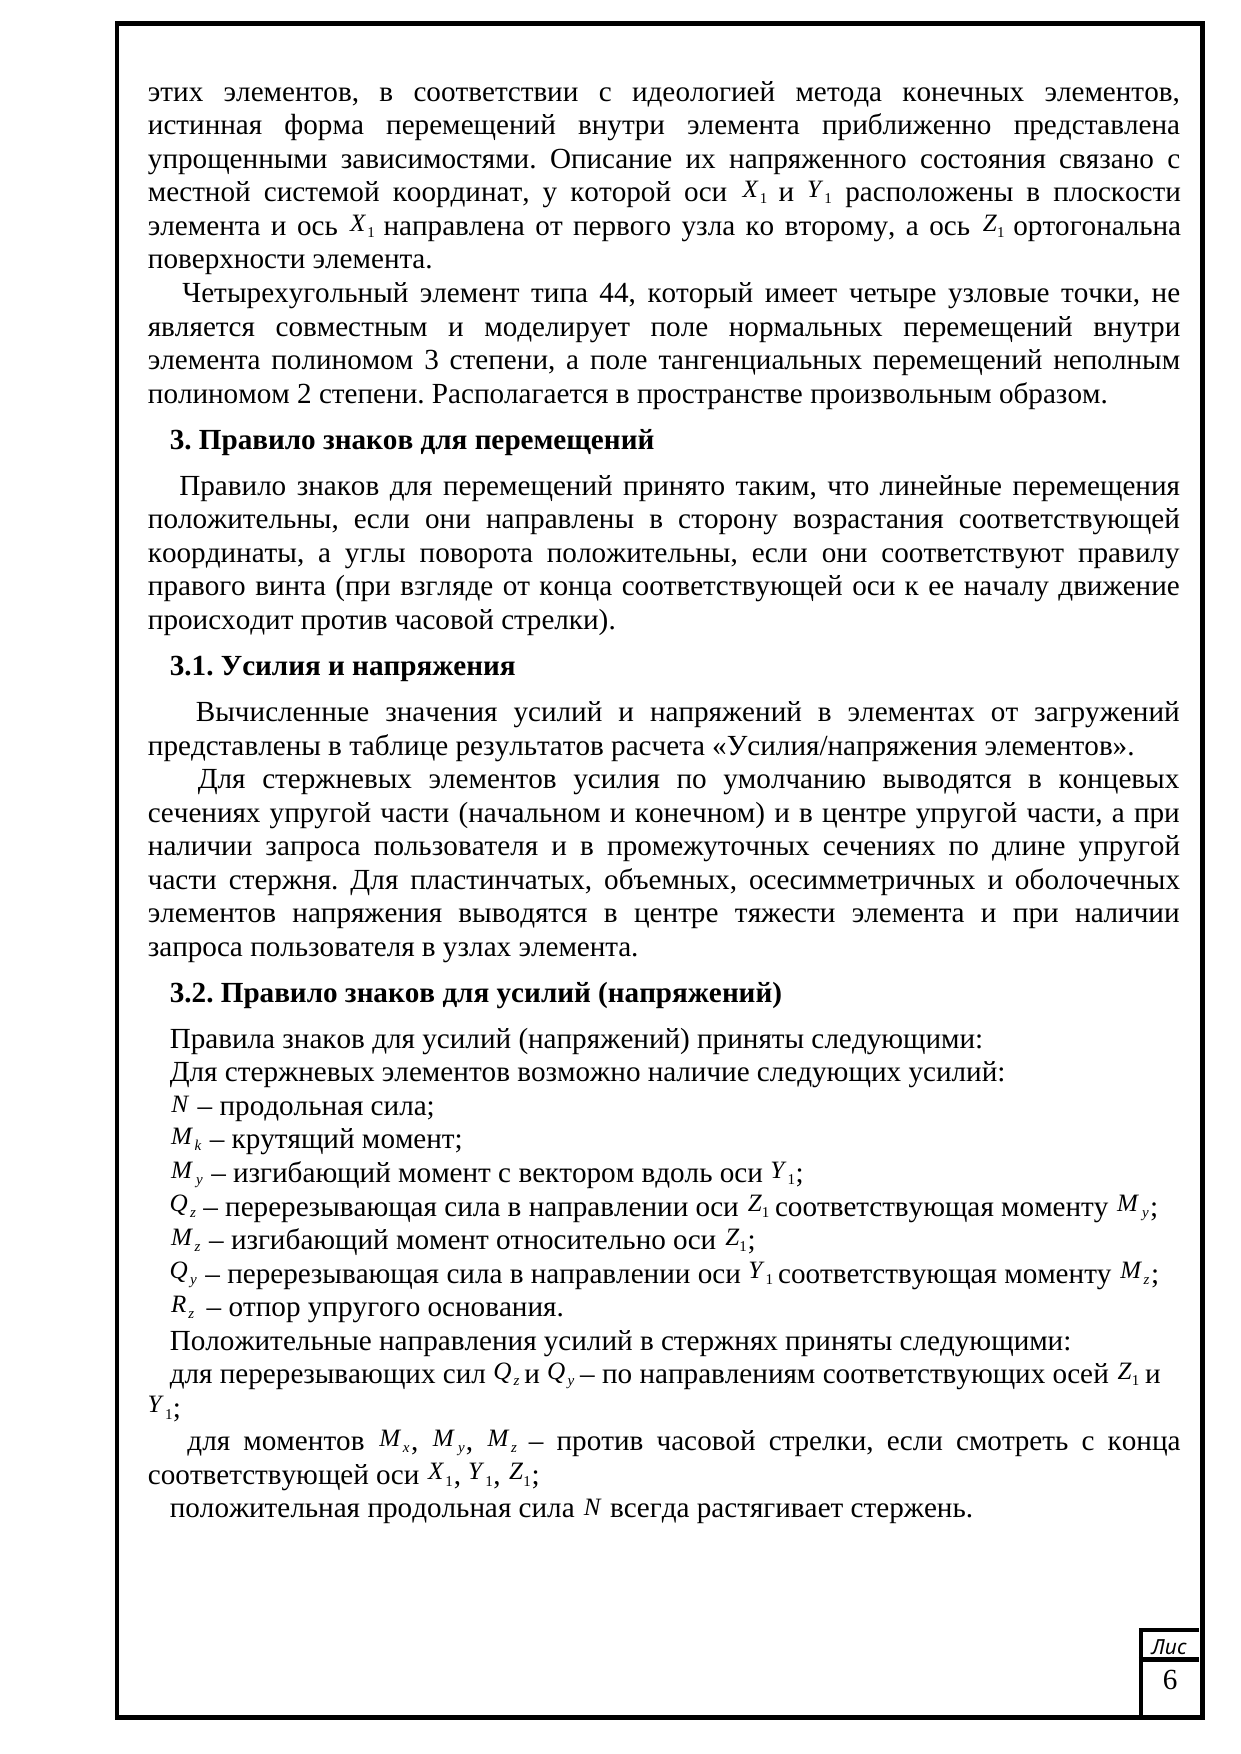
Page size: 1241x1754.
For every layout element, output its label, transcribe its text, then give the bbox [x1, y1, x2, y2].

subtitle 3.1. Усилия и напряжения [148, 648, 1181, 682]
text Правила знаков для усилий (напряжений) приняты следующими: [148, 1021, 1181, 1054]
text для перерезывающих сил и ‒ по направлениям соответствующих осей и ; [148, 1356, 1181, 1423]
subtitle 3.2. Правило знаков для усилий (напряжений) [148, 975, 1181, 1008]
text Положительные направления усилий в стержнях приняты следующими: [148, 1323, 1181, 1356]
text Для стержневых элементов возможно наличие следующих усилий: [148, 1054, 1181, 1088]
subtitle 3. Правило знаков для перемещений [148, 422, 1181, 455]
text ‒ перерезывающая сила в направлении оси соответствующая моменту ; [148, 1256, 1181, 1289]
text Для стержневых элементов усилия по умолчанию выводятся в концевых сечениях упругой части (начальном и конечном) и в центре упругой части, а при наличии запроса пользователя и в промежуточных сечениях по длине упругой части стержня. Для пластинчатых, объемных, осесимметричных и оболочечных элементов напряжения выводятся в центре тяжести элемента и при наличии запроса пользователя в узлах элемента. [148, 761, 1181, 962]
text ‒ изгибающий момент относительно оси ; [148, 1222, 1181, 1256]
text ‒ изгибающий момент с вектором вдоль оси ; [148, 1155, 1181, 1189]
text Вычисленные значения усилий и напряжений в элементах от загружений представлены в таблице результатов расчета «Усилия/напряжения элементов». [148, 694, 1181, 761]
text ‒ крутящий момент; [148, 1122, 1181, 1155]
text ‒ перерезывающая сила в направлении оси соответствующая моменту ; [148, 1189, 1181, 1222]
text положительная продольная сила всегда растягивает стержень. [148, 1491, 1181, 1524]
text ‒ продольная сила; [148, 1088, 1181, 1122]
text Правило знаков для перемещений принято таким, что линейные перемещения положительны, если они направлены в сторону возрастания соответствующей координаты, а углы поворота положительны, если они соответствуют правилу правого винта (при взгляде от конца соответствующей оси к ее началу движение происходит против часовой стрелки). [148, 468, 1181, 636]
text Четырехугольный элемент типа 44, который имеет четыре узловые точки, не является совместным и моделирует поле нормальных перемещений внутри элемента полиномом 3 степени, а поле тангенциальных перемещений неполным полиномом 2 степени. Располагается в пространстве произвольным образом. [148, 275, 1181, 409]
text для моментов , , ‒ против часовой стрелки, если смотреть с конца соответствующей оси , , ; [148, 1423, 1181, 1491]
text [148, 74, 1181, 275]
text ‒ отпор упругого основания. [148, 1289, 1181, 1323]
